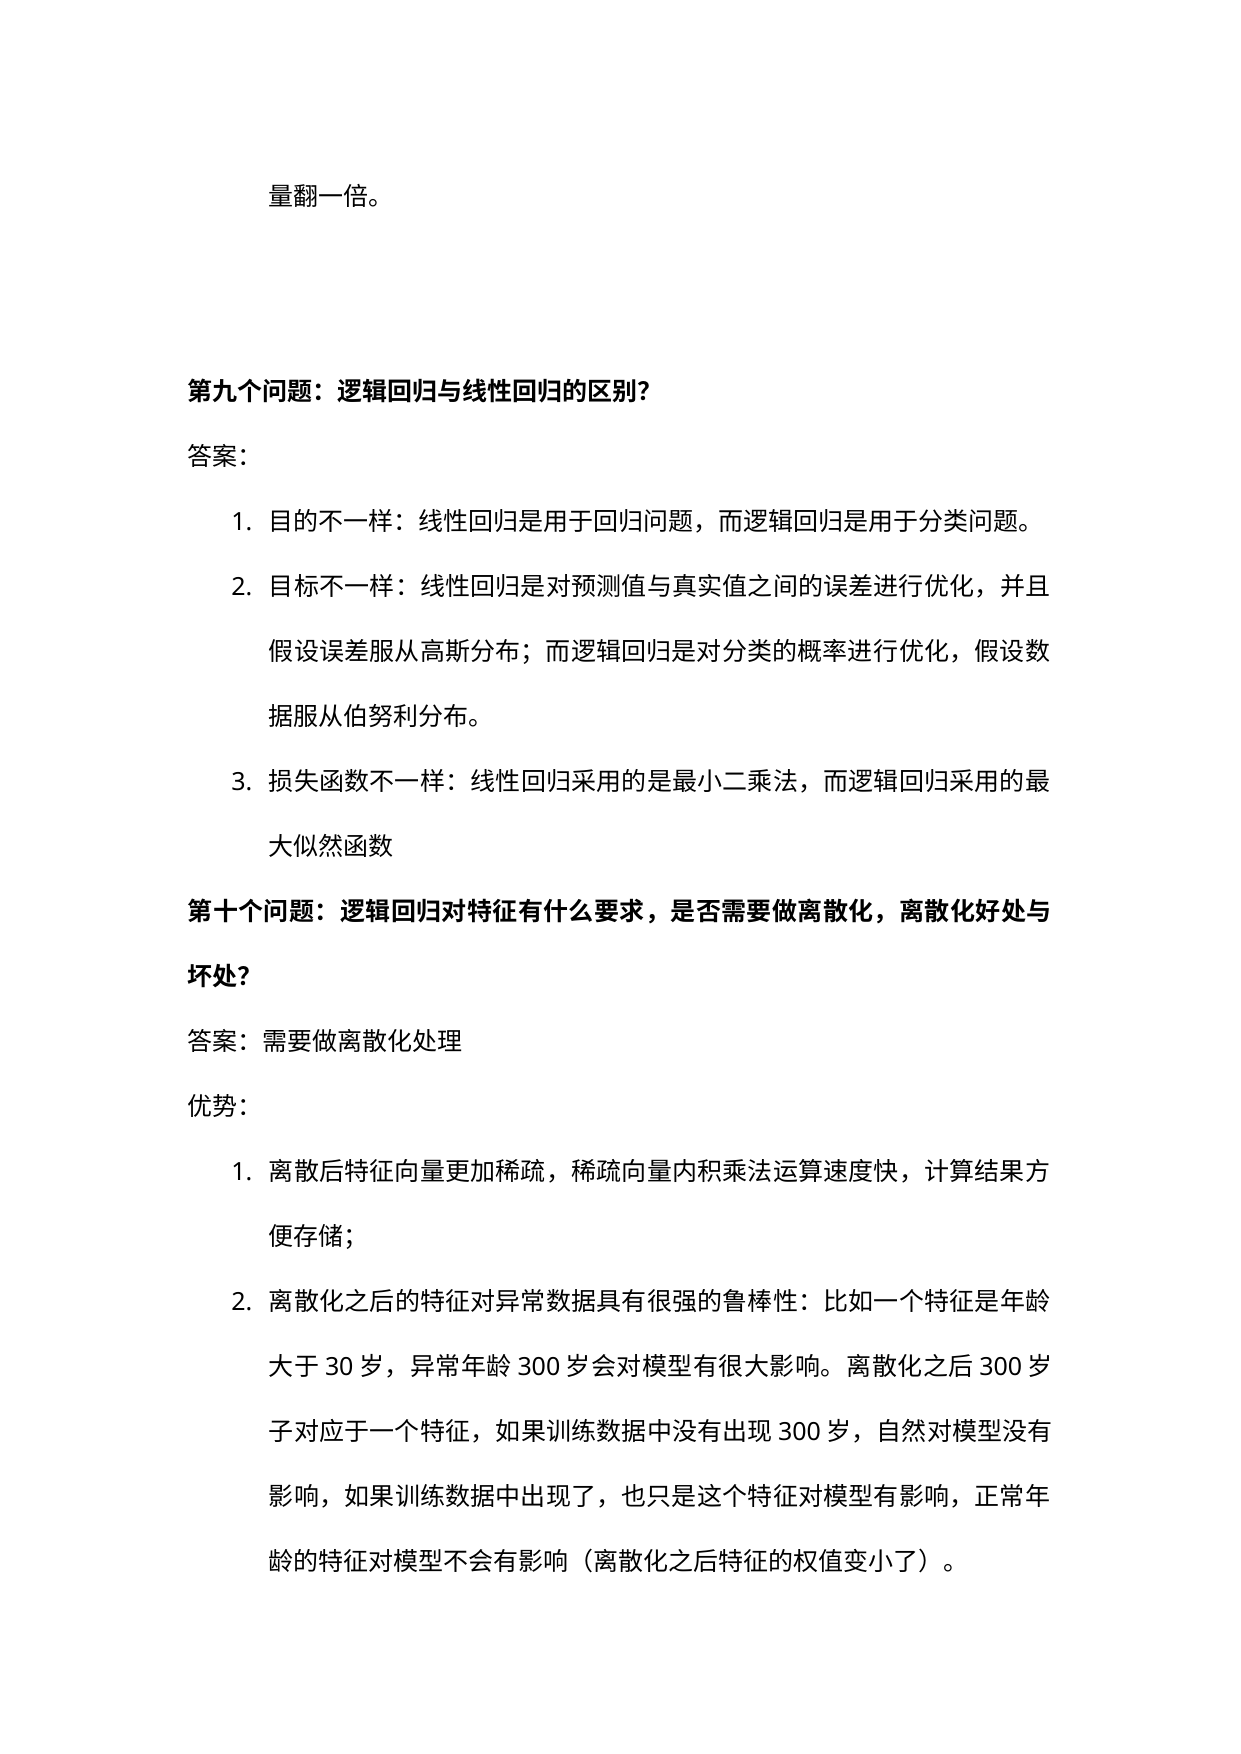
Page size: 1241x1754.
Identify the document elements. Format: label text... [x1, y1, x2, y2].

list 损失函数不一样：线性回归采用的是最小二乘法，而逻辑回归采用的最大似然函数 [231, 747, 1053, 877]
list 目的不一样：线性回归是用于回归问题，而逻辑回归是用于分类问题。 [231, 487, 1053, 552]
list 离散化之后的特征对异常数据具有很强的鲁棒性：比如一个特征是年龄大于30岁，异常年龄300岁会对模型有很大影响。离散化之后300岁子对应于一个特征，如果训练数据中没有出现300岁，自然对模型没有影响，如果训练数据中出现了，也只是这个特征对模型有影响，正常年龄的特征对模型不会有影响（离散化之后特征的权值变小了）。 [231, 1267, 1053, 1592]
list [231, 162, 1053, 227]
text 第九个问题：逻辑回归与线性回归的区别？ [187, 357, 1053, 422]
list 离散后特征向量更加稀疏，稀疏向量内积乘法运算速度快，计算结果方便存储； [231, 1137, 1053, 1267]
text 第十个问题：逻辑回归对特征有什么要求，是否需要做离散化，离散化好处与坏处？ [187, 877, 1053, 1007]
text 优势： [187, 1072, 1053, 1137]
text 答案： [187, 422, 1053, 487]
list 目标不一样：线性回归是对预测值与真实值之间的误差进行优化，并且假设误差服从高斯分布；而逻辑回归是对分类的概率进行优化，假设数据服从伯努利分布。 [231, 552, 1053, 747]
text 答案：需要做离散化处理 [187, 1007, 1053, 1072]
